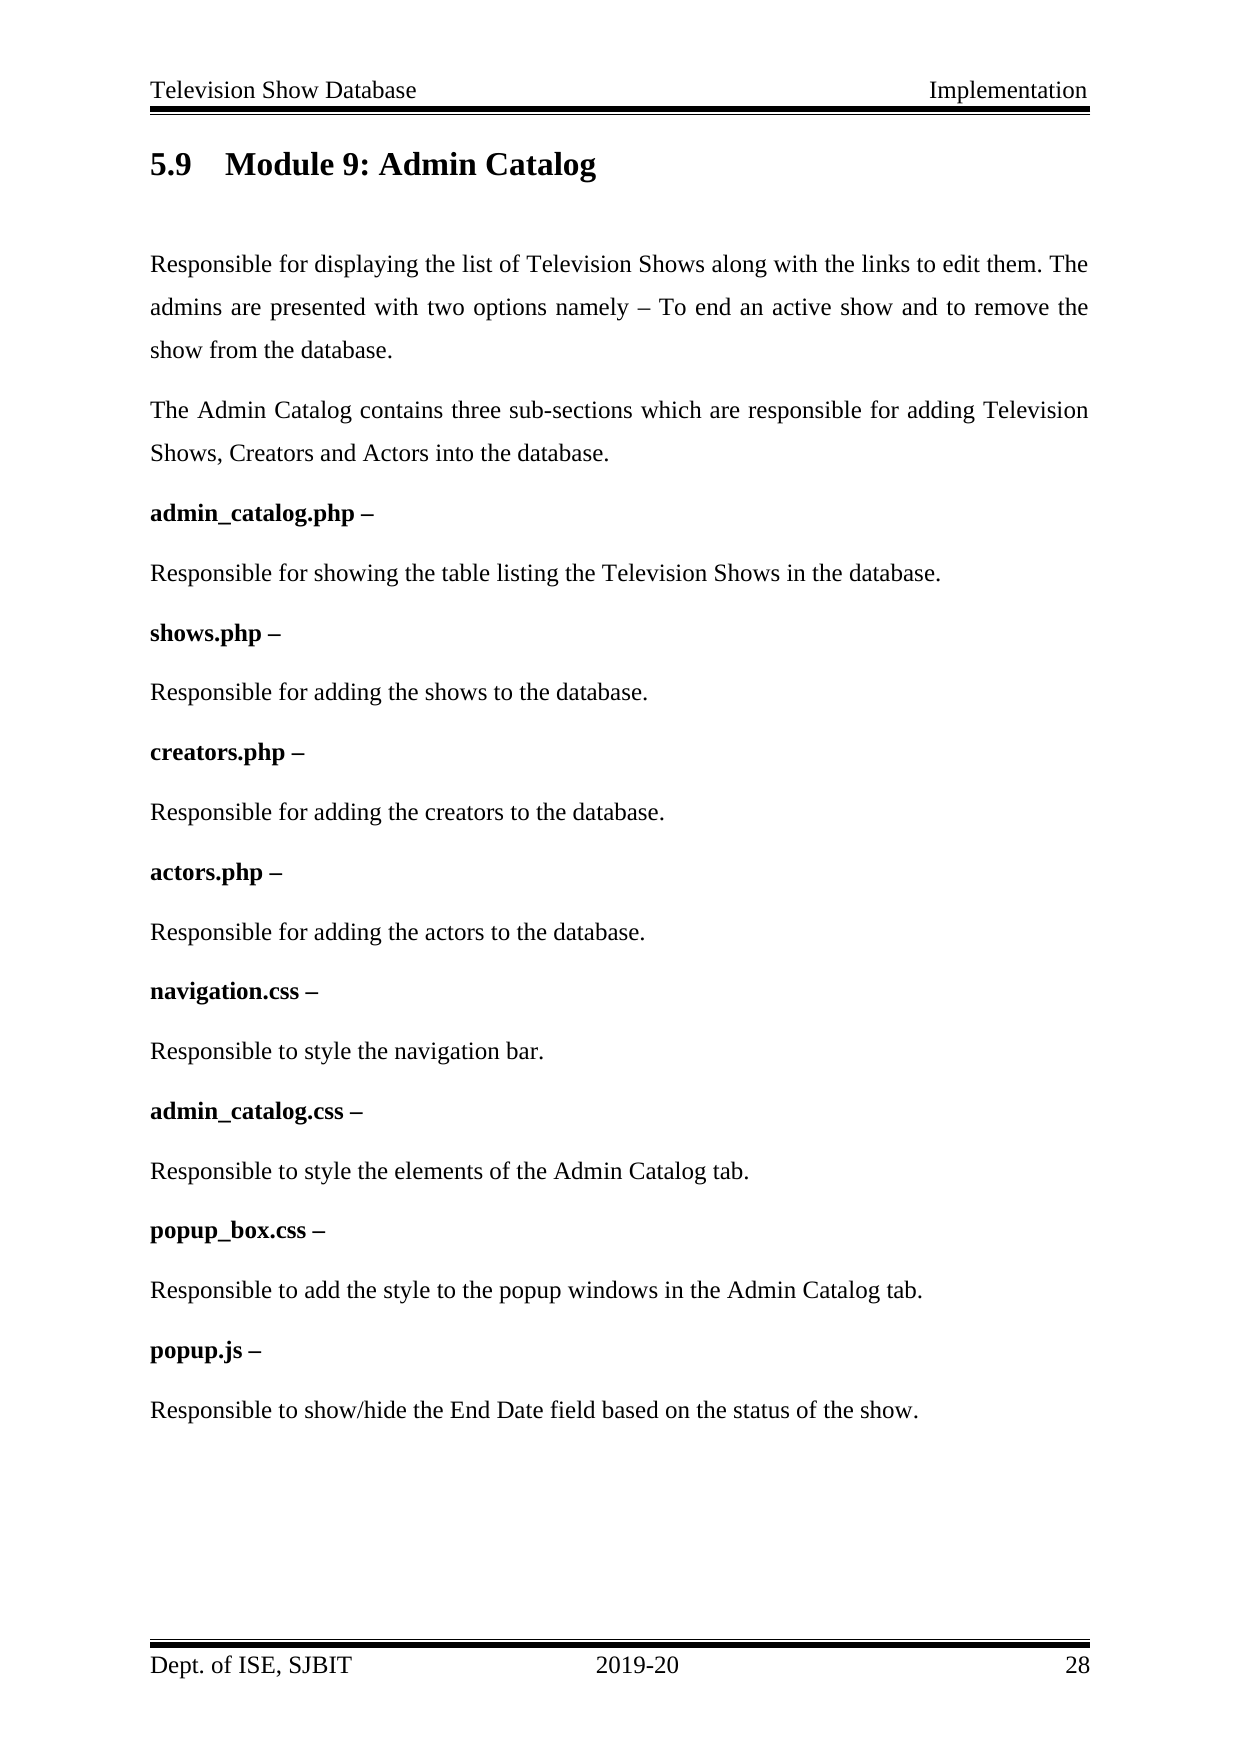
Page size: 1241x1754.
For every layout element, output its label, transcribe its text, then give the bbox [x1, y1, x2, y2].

text popup_box.css – [150, 1216, 1090, 1244]
subtitle 5.9 Module 9: Admin Catalog [150, 144, 1090, 182]
text Responsible for adding the creators to the database. [150, 797, 1090, 826]
text Responsible to style the elements of the Admin Catalog tab. [150, 1156, 1090, 1184]
text Responsible for displaying the list of Television Shows along with the links to edit them. The admins are presented with two options namely – To end an active show and to remove the show from the database. [150, 249, 1090, 364]
text navigation.css – [150, 976, 1090, 1005]
text The Admin Catalog contains three sub-sections which are responsible for adding Television Shows, Creators and Actors into the database. [150, 395, 1090, 467]
text Responsible for showing the table listing the Television Shows in the database. [150, 558, 1090, 587]
text actors.php – [150, 857, 1090, 886]
text popup.js – [150, 1335, 1090, 1364]
text Responsible for adding the shows to the database. [150, 677, 1090, 706]
text Responsible to add the style to the popup windows in the Admin Catalog tab. [150, 1275, 1090, 1304]
text Responsible to show/hide the End Date field based on the status of the show. [150, 1395, 1090, 1424]
text shows.php – [150, 618, 1090, 646]
text admin_catalog.css – [150, 1096, 1090, 1125]
text admin_catalog.php – [150, 498, 1090, 527]
text Responsible for adding the actors to the database. [150, 917, 1090, 945]
text Responsible to style the navigation bar. [150, 1036, 1090, 1065]
text creators.php – [150, 737, 1090, 766]
